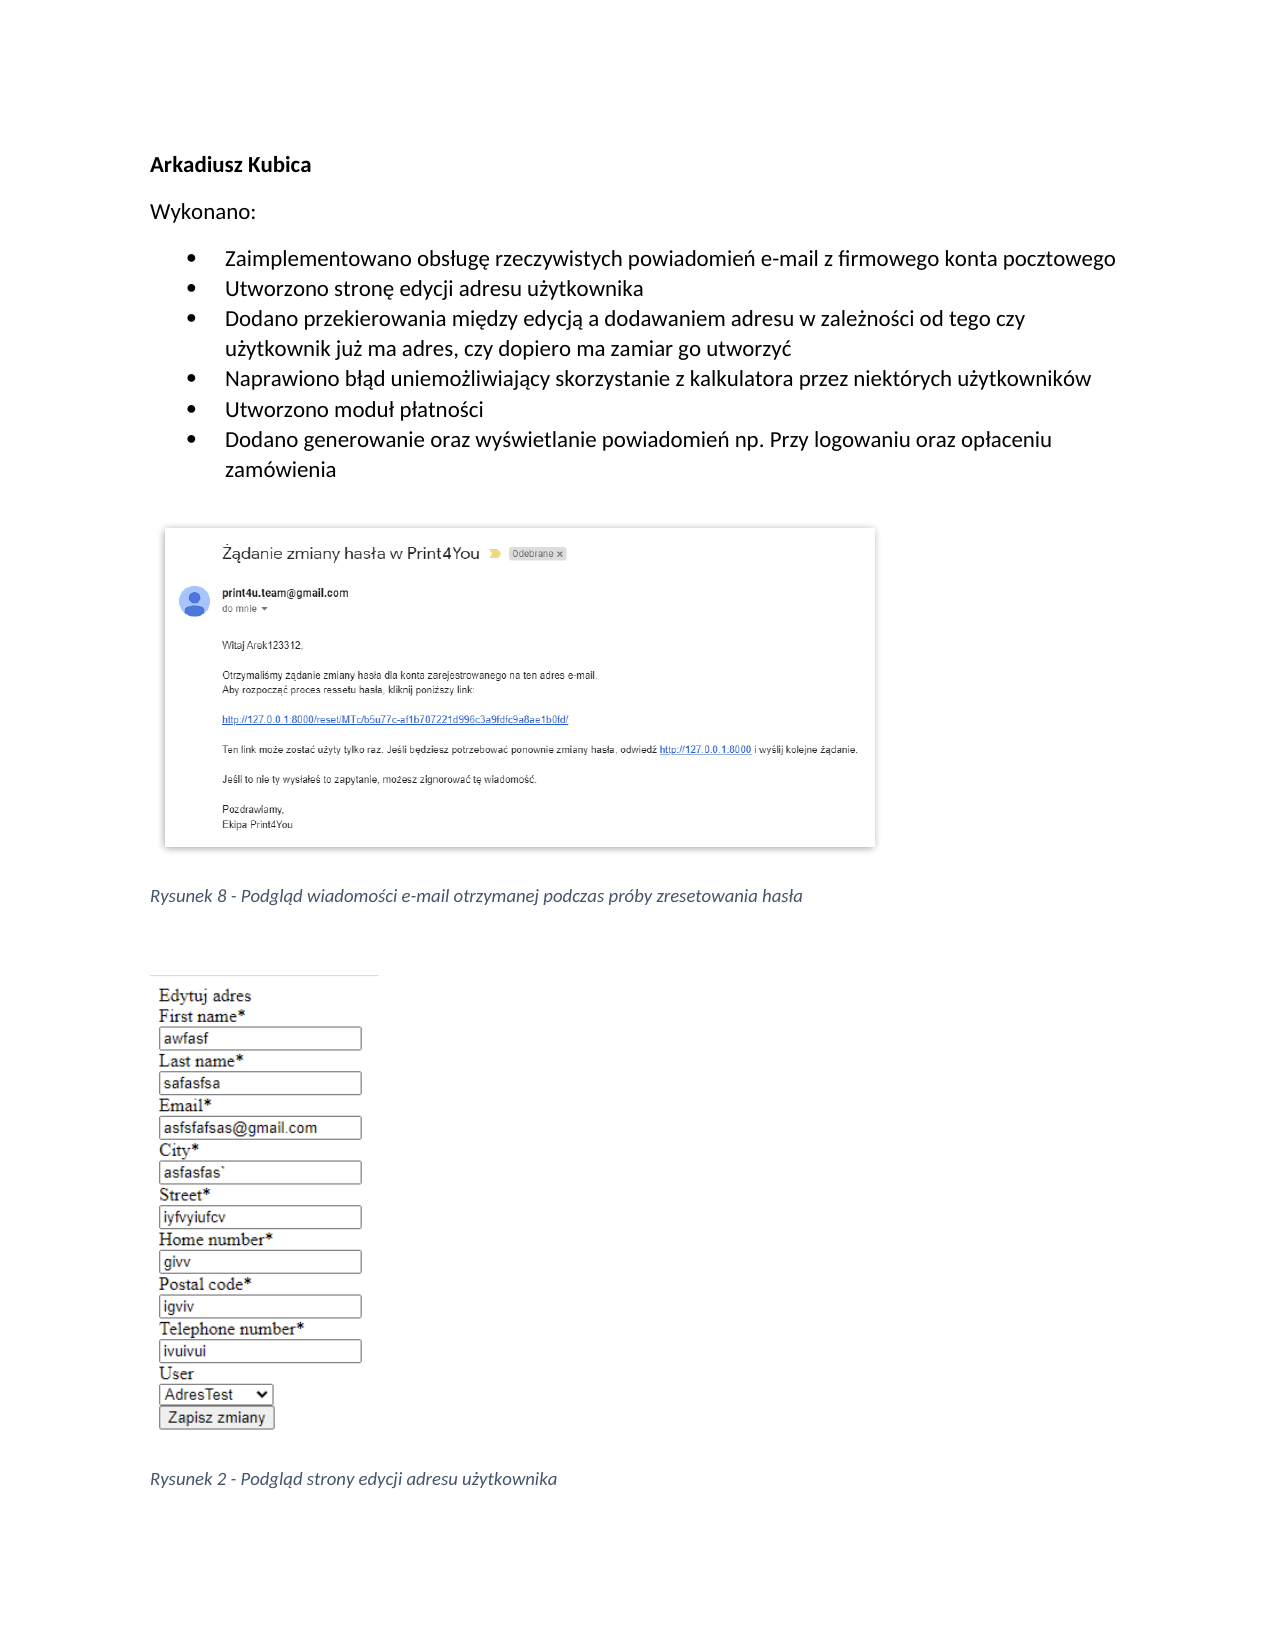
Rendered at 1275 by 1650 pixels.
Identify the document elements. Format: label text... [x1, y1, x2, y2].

text Wykonano: [150, 197, 1125, 225]
list Dodano generowanie oraz wyświetlanie powiadomień np. Przy logowaniu oraz opłaceniu zamówienia [187, 425, 1125, 483]
picture [165, 528, 875, 847]
text Rysunek 2 - Podgląd strony edycji adresu użytkownika [150, 1467, 1125, 1490]
list Zaimplementowano obsługę rzeczywistych powiadomień e-mail z firmowego konta pocztowego [187, 244, 1125, 272]
picture [150, 975, 379, 1448]
list Utworzono stronę edycji adresu użytkownika [187, 274, 1125, 302]
list Utworzono moduł płatności [187, 395, 1125, 423]
text Arkadiusz Kubica [150, 150, 1125, 178]
list Dodano przekierowania między edycją a dodawaniem adresu w zależności od tego czy użytkownik już ma adres, czy dopiero ma zamiar go utworzyć [187, 304, 1125, 362]
list Naprawiono błąd uniemożliwiający skorzystanie z kalkulatora przez niektórych użytkowników [187, 364, 1125, 393]
